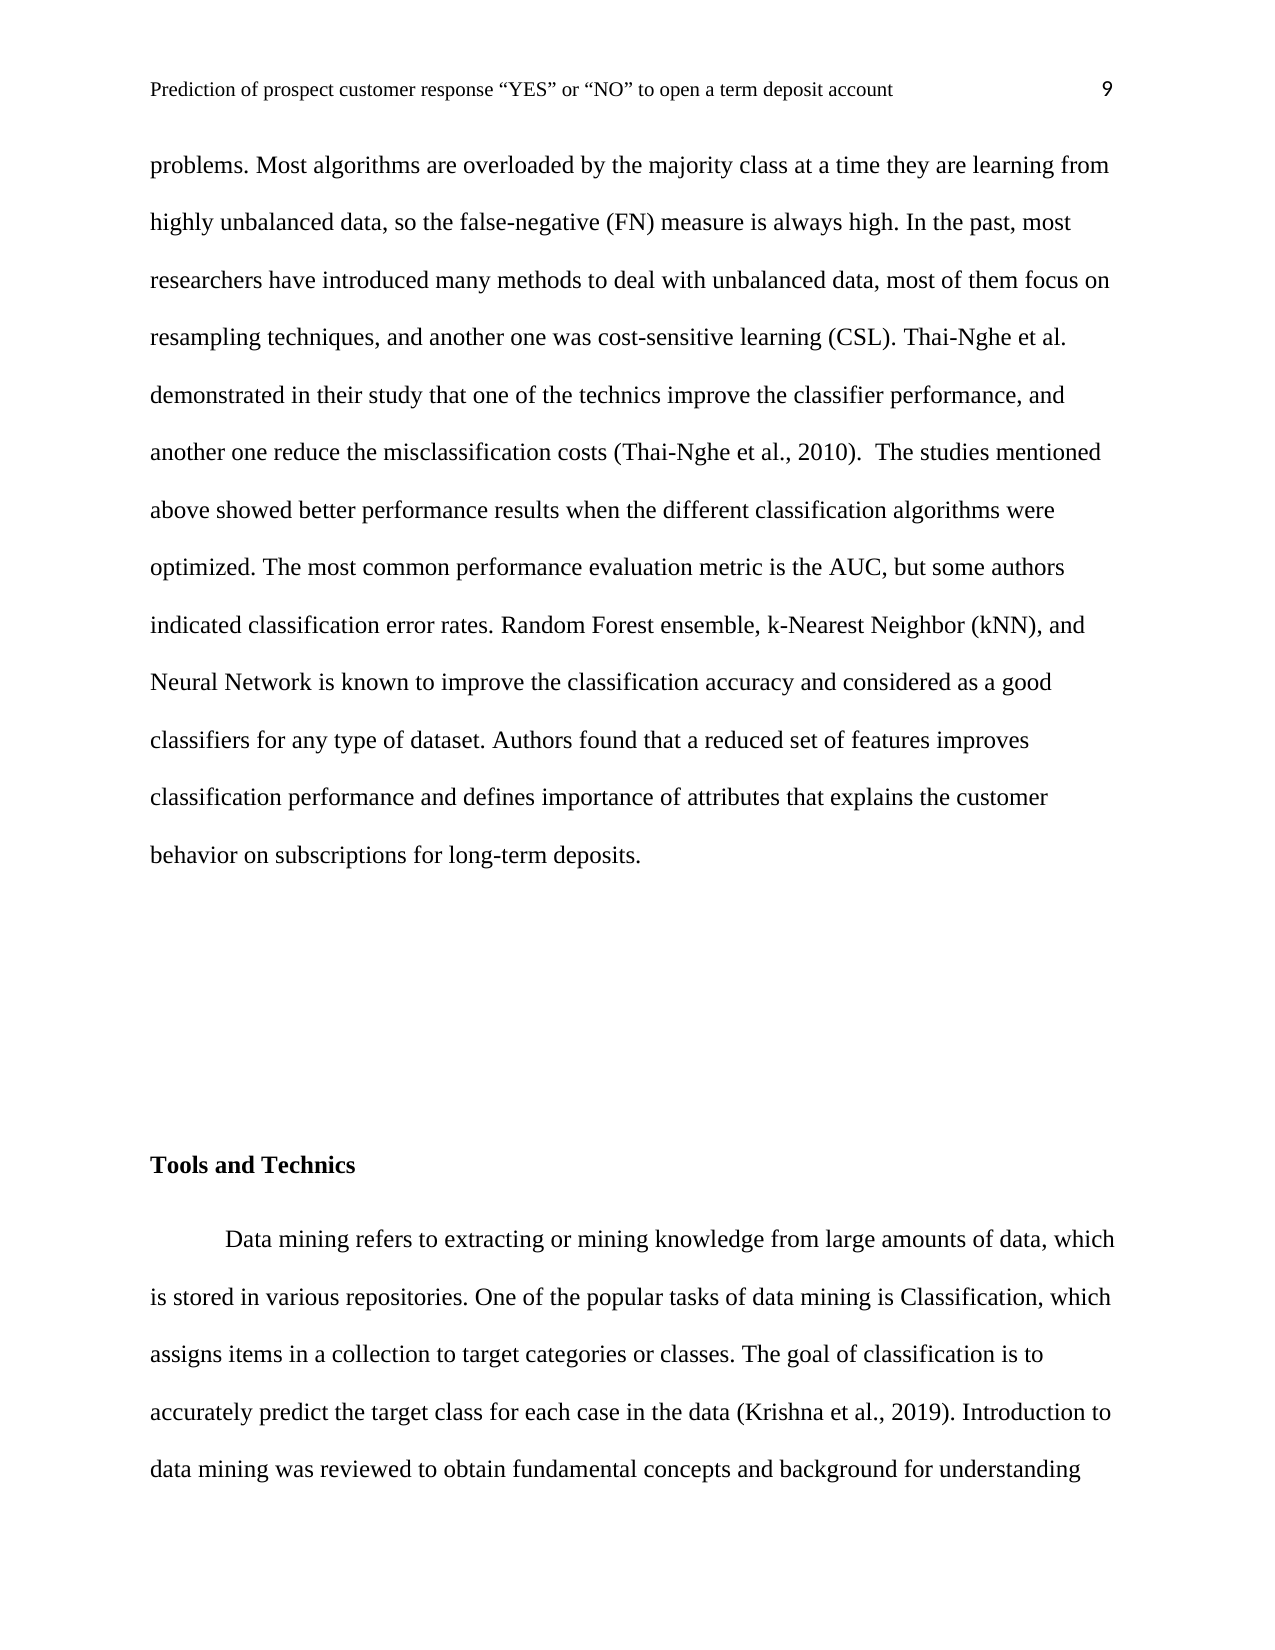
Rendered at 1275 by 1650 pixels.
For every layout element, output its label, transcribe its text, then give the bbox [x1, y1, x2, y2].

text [150, 150, 1125, 869]
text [150, 1224, 1125, 1483]
text Tools and Technics [150, 1150, 1125, 1179]
